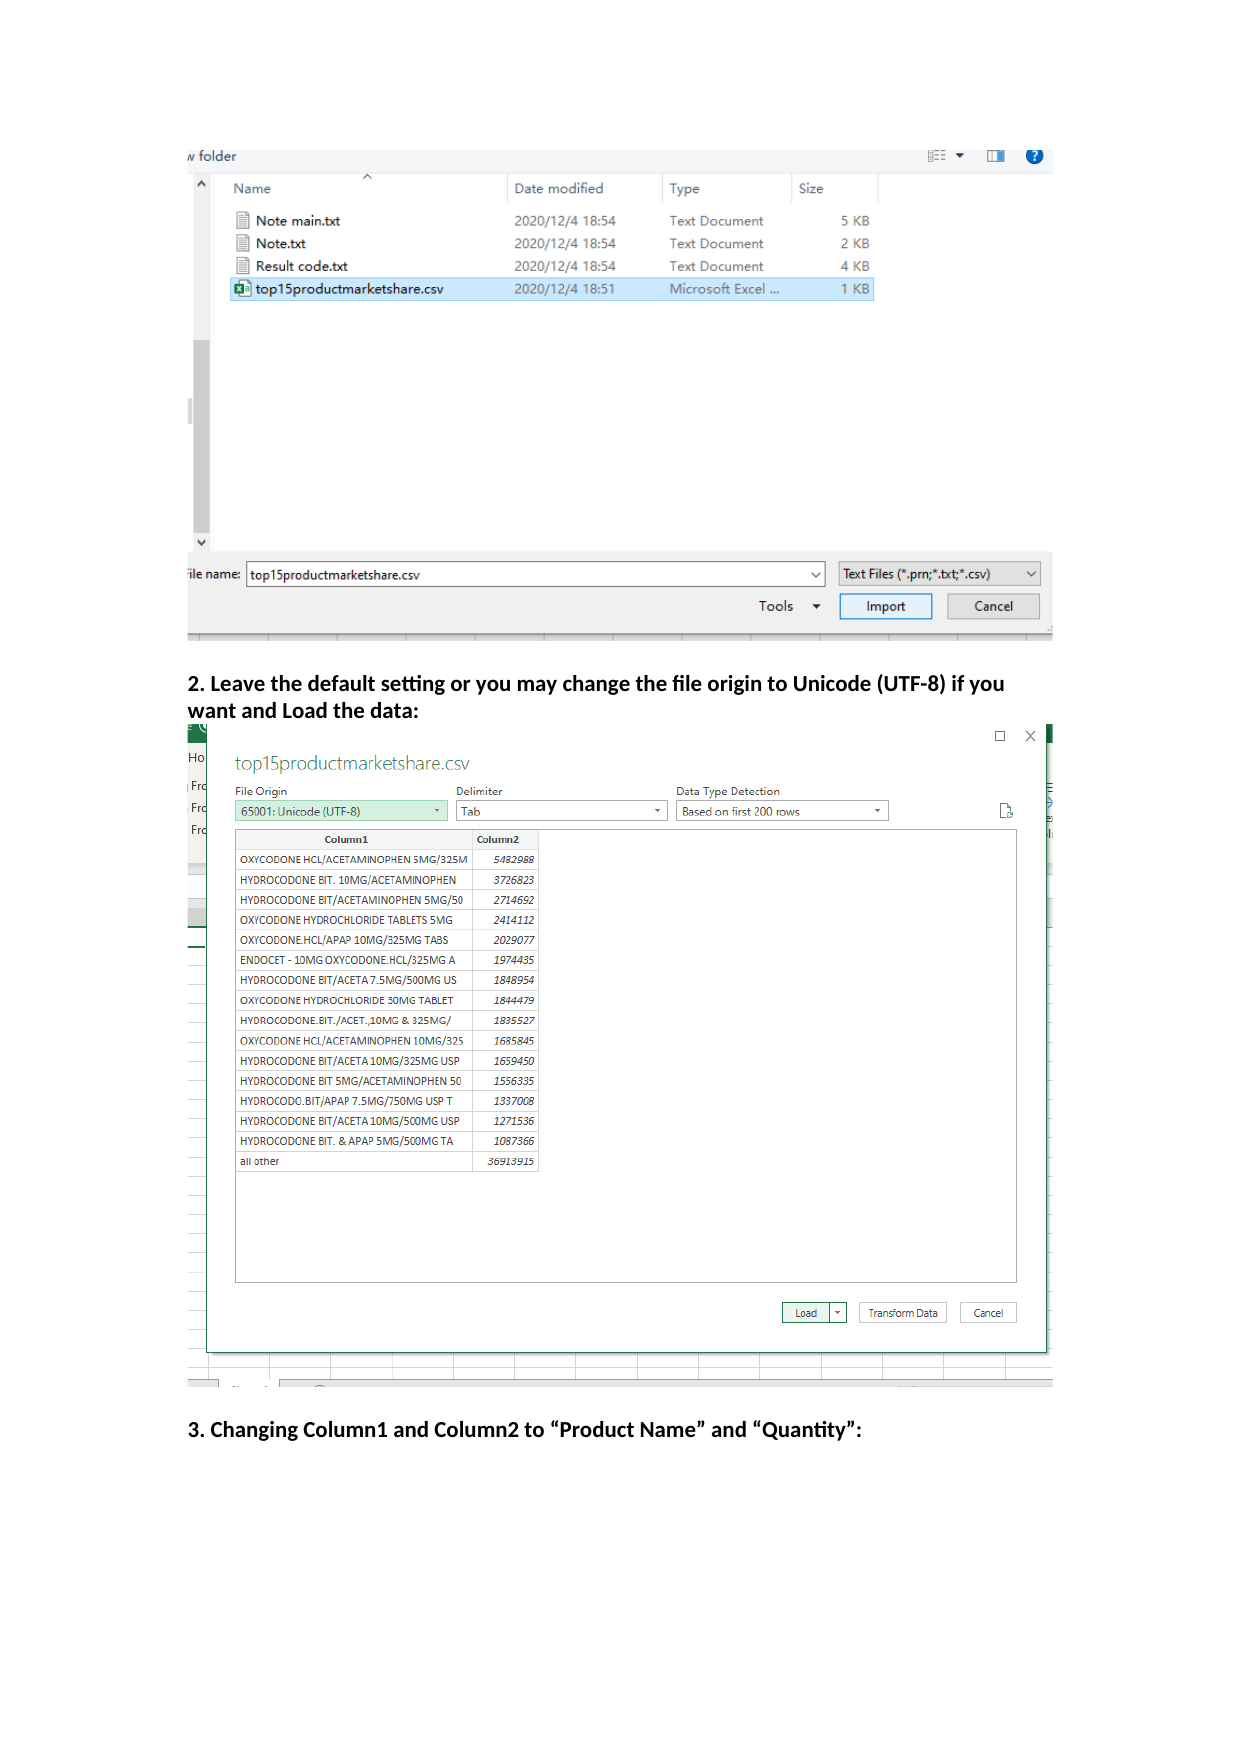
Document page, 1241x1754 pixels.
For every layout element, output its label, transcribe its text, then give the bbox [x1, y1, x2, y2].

picture [187, 724, 1053, 1387]
picture [187, 150, 1053, 641]
text 3. Changing Column1 and Column2 to “Product Name” and “Quantity”: [187, 1415, 1053, 1443]
text 2. Leave the default setting or you may change the file origin to Unicode (UTF-8) if you want and Load the data: [187, 669, 1053, 724]
